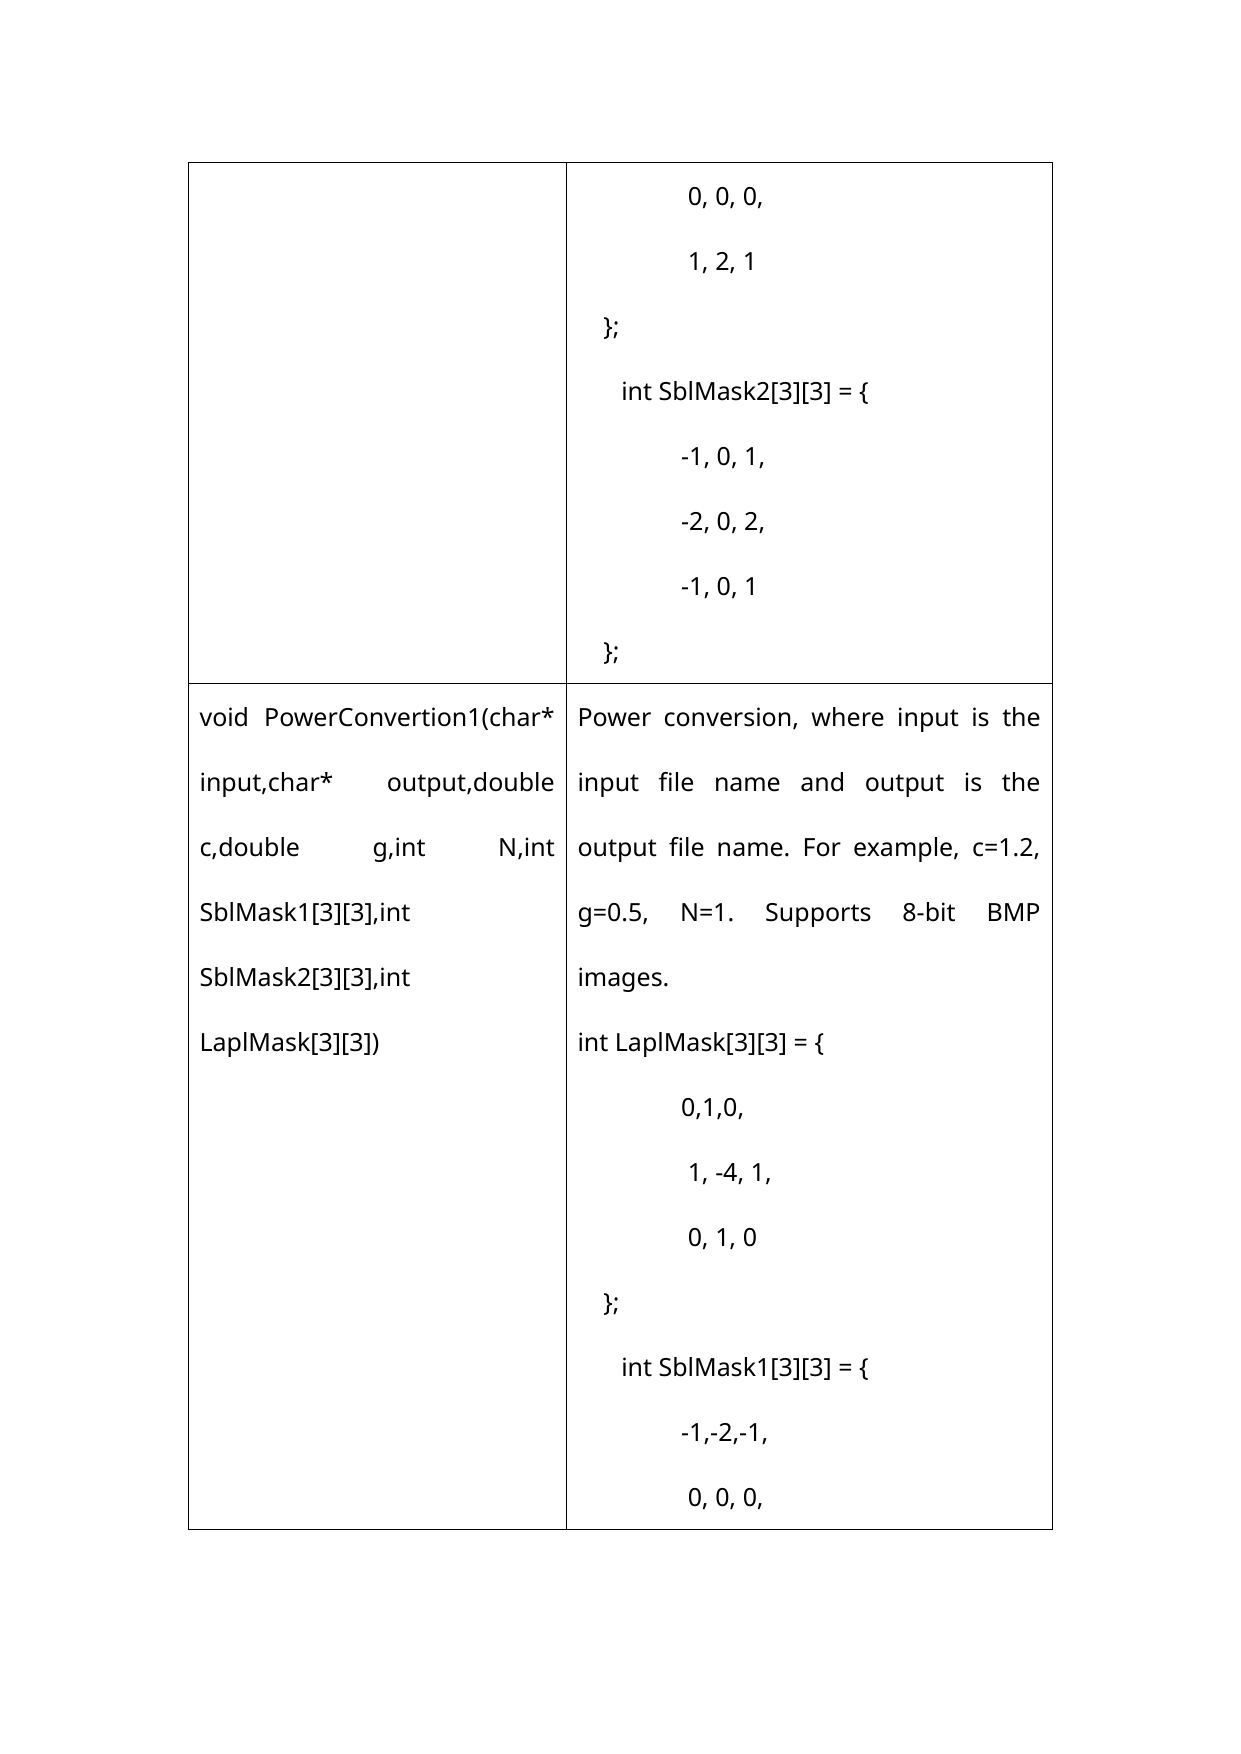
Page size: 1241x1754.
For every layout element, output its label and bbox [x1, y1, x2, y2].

table_cell [189, 163, 566, 683]
table_cell [189, 684, 566, 1529]
table_cell [567, 684, 1052, 1529]
table_cell [567, 163, 1052, 683]
